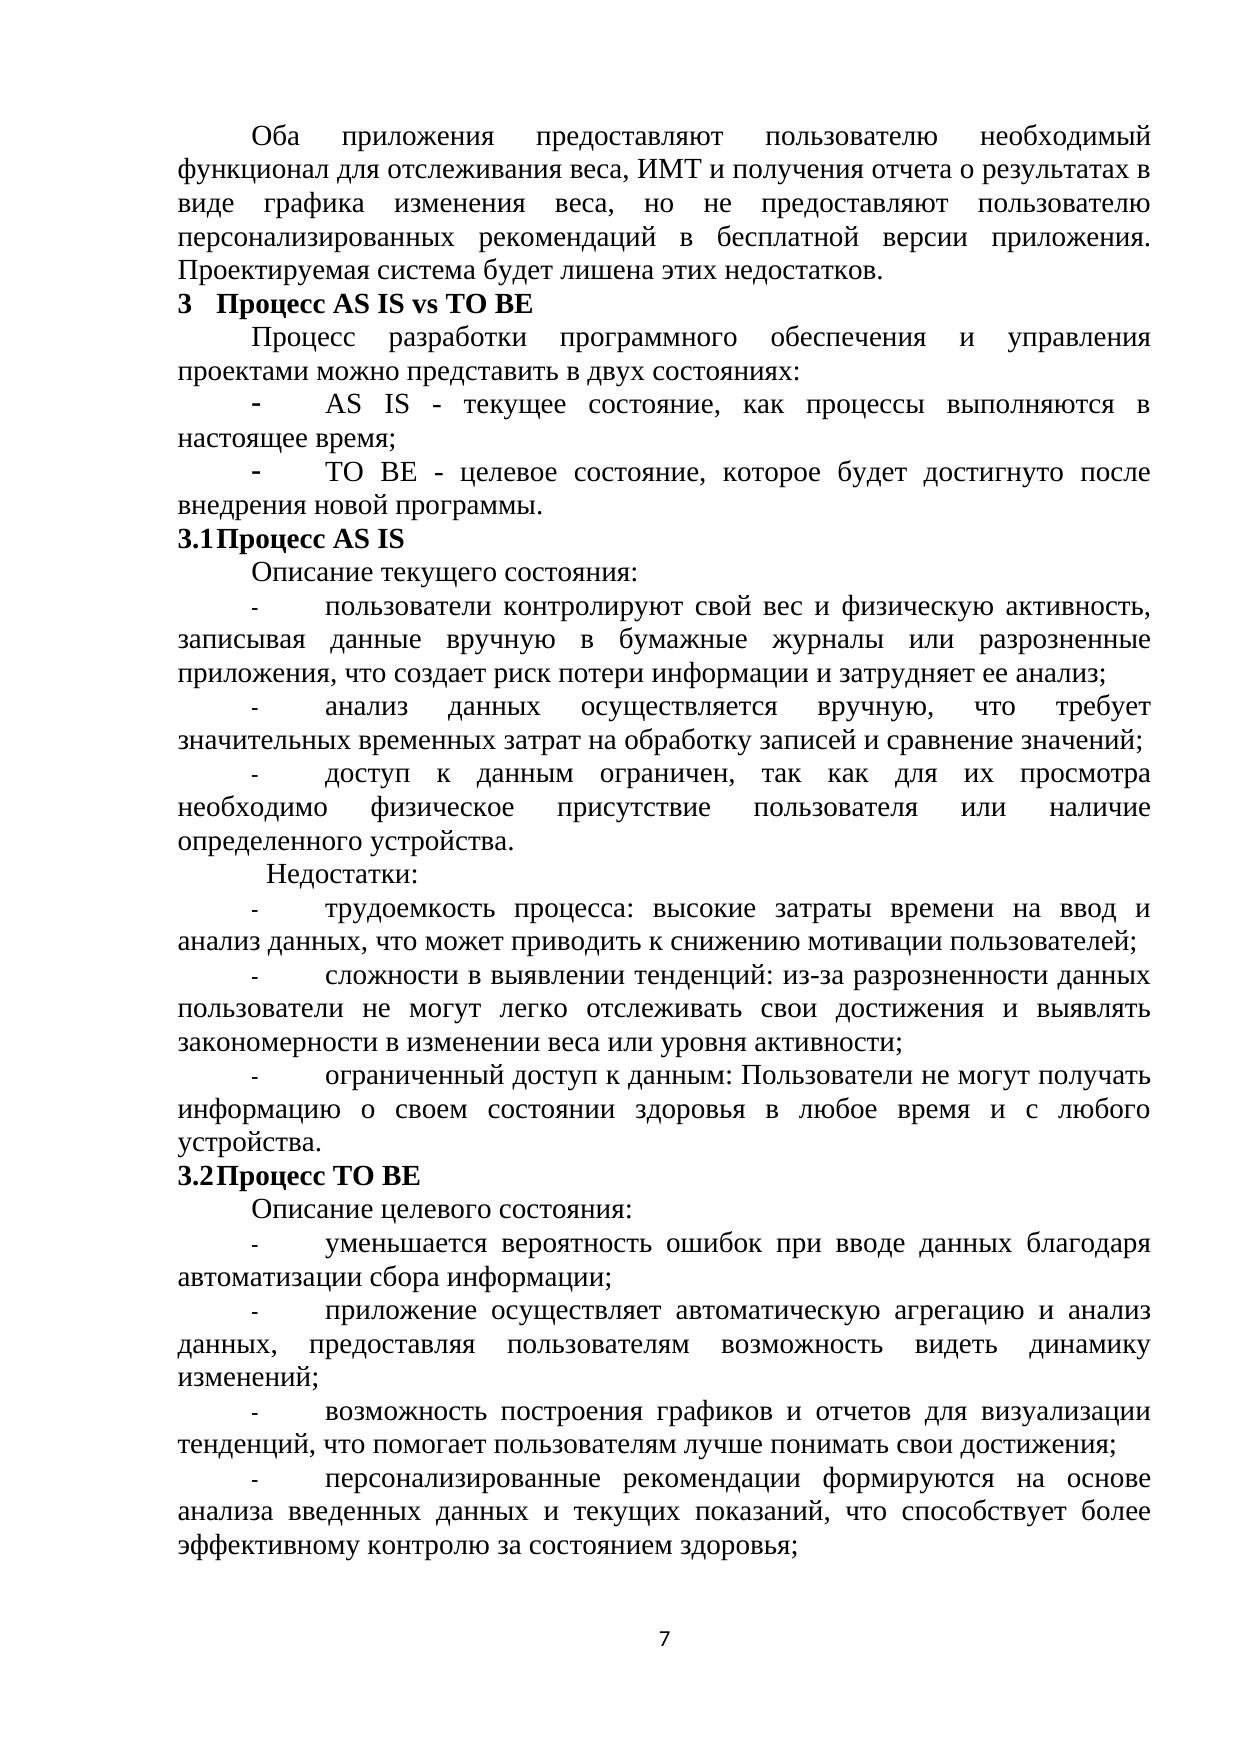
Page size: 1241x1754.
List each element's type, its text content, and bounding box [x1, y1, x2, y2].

list пользователи контролируют свой вес и физическую активность, записывая данные вручную в бумажные журналы или разрозненные приложения, что создает риск потери информации и затрудняет ее анализ; [177, 588, 1152, 688]
list ограниченный доступ к данным: Пользователи не могут получать информацию о своем состоянии здоровья в любое время и с любого устройства. [177, 1057, 1152, 1158]
subtitle Процесс AS IS [177, 521, 1152, 554]
subtitle Процесс TO BE [177, 1158, 1152, 1192]
list уменьшается вероятность ошибок при вводе данных благодаря автоматизации сбора информации; [177, 1225, 1152, 1292]
list персонализированные рекомендации формируются на основе анализа введенных данных и текущих показаний, что способствует более эффективному контролю за состоянием здоровья; [177, 1460, 1152, 1561]
list возможность построения графиков и отчетов для визуализации тенденций, что помогает пользователям лучше понимать свои достижения; [177, 1393, 1152, 1460]
list AS IS - текущее состояние, как процессы выполняются в настоящее время; [177, 386, 1152, 454]
text Процесс разработки программного обеспечения и управления проектами можно представить в двух состояниях: [177, 319, 1152, 386]
list приложение осуществляет автоматическую агрегацию и анализ данных, предоставляя пользователям возможность видеть динамику изменений; [177, 1292, 1152, 1393]
list сложности в выявлении тенденций: из-за разрозненности данных пользователи не могут легко отслеживать свои достижения и выявлять закономерности в изменении веса или уровня активности; [177, 957, 1152, 1057]
list трудоемкость процесса: высокие затраты времени на ввод и анализ данных, что может приводить к снижению мотивации пользователей; [177, 890, 1152, 957]
text Описание целевого состояния: [177, 1192, 1152, 1225]
subtitle Процесс AS IS vs TO BE [177, 286, 1152, 319]
list анализ данных осуществляется вручную, что требует значительных временных затрат на обработку записей и сравнение значений; [177, 688, 1152, 756]
text Оба приложения предоставляют пользователю необходимый функционал для отслеживания веса, ИМТ и получения отчета о результатах в виде графика изменения веса, но не предоставляют пользователю персонализированных рекомендаций в бесплатной версии приложения. Проектируемая система будет лишена этих недостатков. [177, 118, 1152, 286]
text Недостатки: [177, 856, 1152, 890]
text Описание текущего состояния: [177, 554, 1152, 588]
list TO BE - целевое состояние, которое будет достигнуто после внедрения новой программы. [177, 454, 1152, 521]
list доступ к данным ограничен, так как для их просмотра необходимо физическое присутствие пользователя или наличие определенного устройства. [177, 756, 1152, 856]
